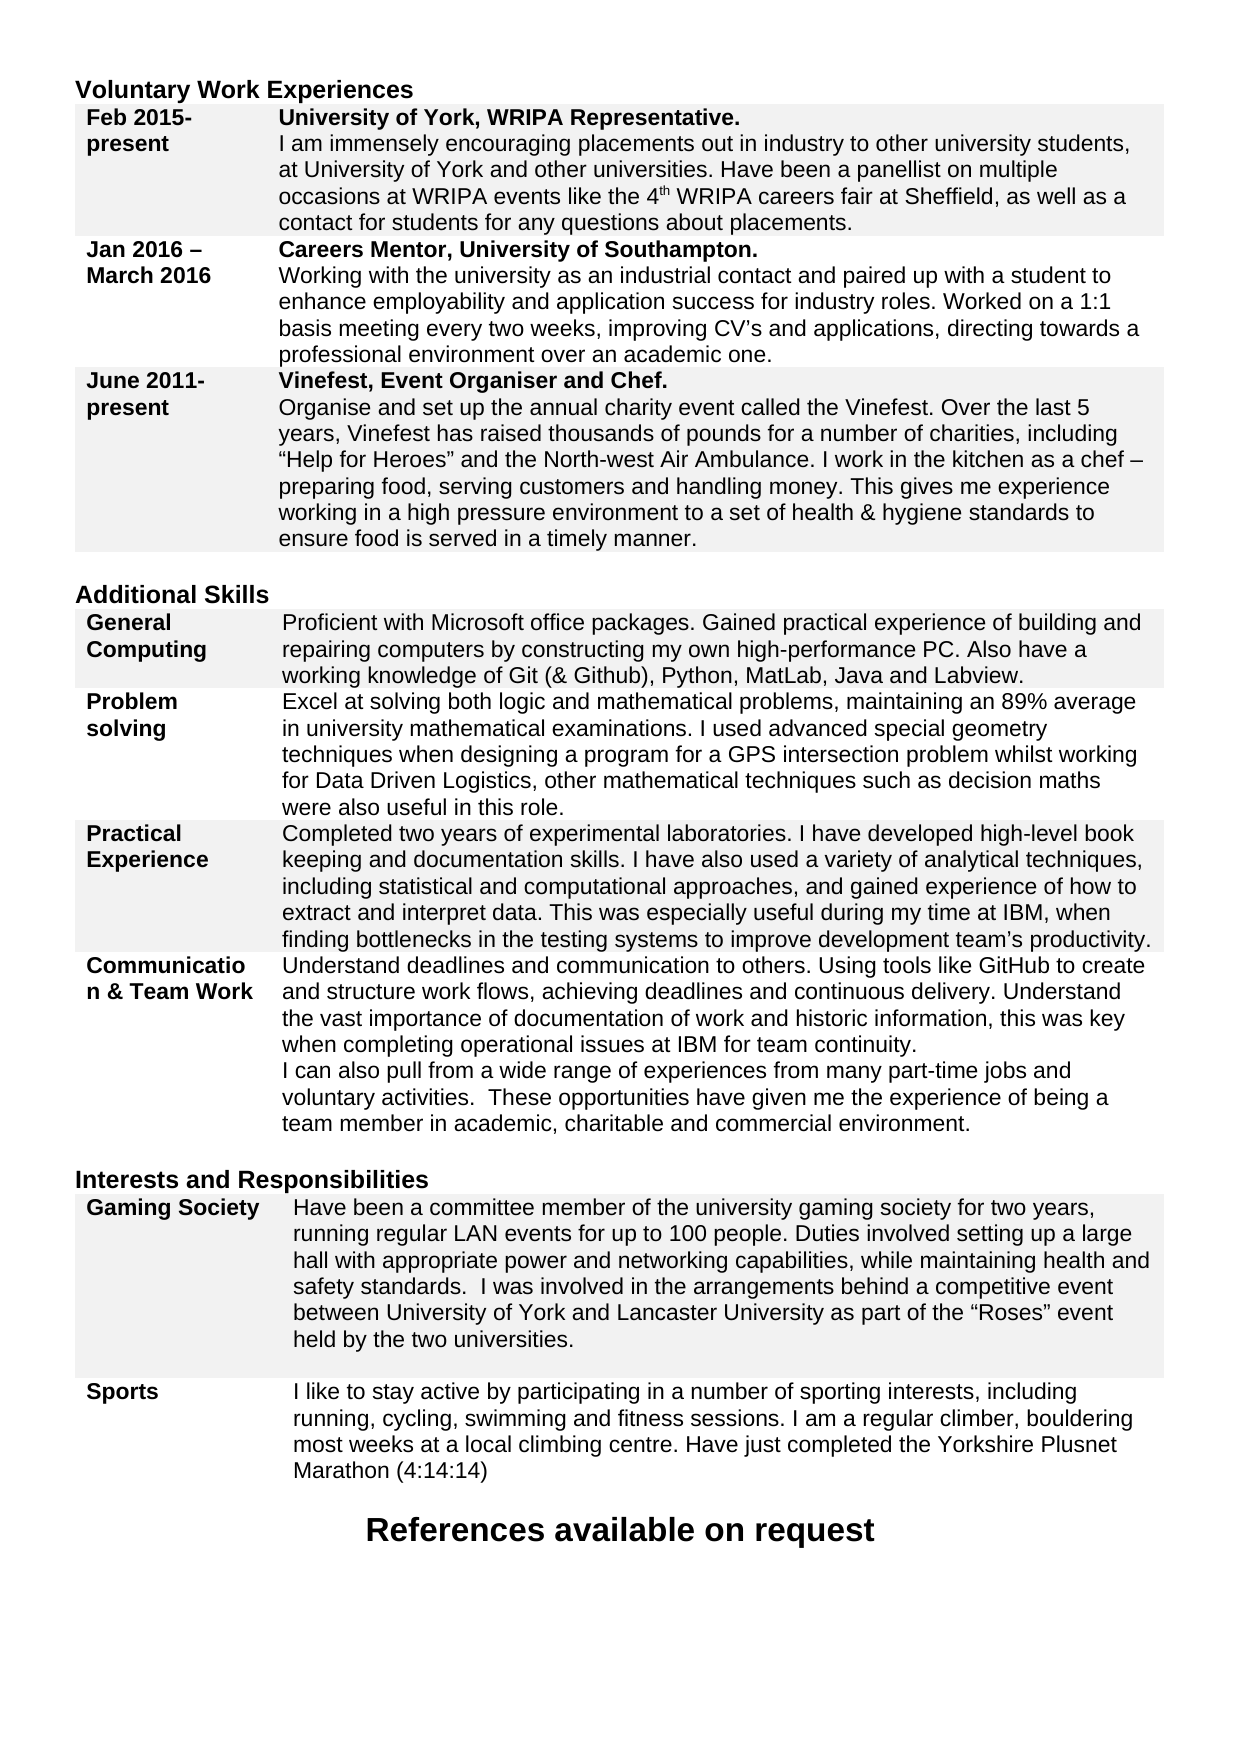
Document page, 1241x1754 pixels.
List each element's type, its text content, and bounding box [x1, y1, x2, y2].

table_header General Computing [75, 609, 271, 688]
table_cell Completed two years of experimental laboratories. I have developed high-level book keeping and documentation skills. I have also used a variety of analytical techniques, including statistical and computational approaches, and gained experience of how to extract and interpret data. This was especially useful during my time at IBM, when finding bottlenecks in the testing systems to improve development team’s productivity. [271, 820, 1164, 952]
table_cell June 2011-present [75, 367, 267, 552]
table_cell I like to stay active by participating in a number of sporting interests, including running, cycling, swimming and fitness sessions. I am a regular climber, bouldering most weeks at a local climbing centre. Have just completed the Yorkshire Plusnet Marathon (4:14:14) [282, 1378, 1164, 1510]
table_cell Vinefest, Event Organiser and Chef. Organise and set up the annual charity event called the Vinefest. Over the last 5 years, Vinefest has raised thousands of pounds for a number of charities, including “Help for Heroes” and the North-west Air Ambulance. I work in the kitchen as a chef – preparing food, serving customers and handling money. This gives me experience working in a high pressure environment to a set of health & hygiene standards to ensure food is served in a timely manner. [267, 367, 1164, 552]
table_header University of York, WRIPA Representative. I am immensely encouraging placements out in industry to other university students, at University of York and other universities. Have been a panellist on multiple occasions at WRIPA events like the 4th WRIPA careers fair at Sheffield, as well as a contact for students for any questions about placements. [267, 104, 1164, 236]
table_cell Jan 2016 – March 2016 [75, 236, 267, 367]
text Additional Skills [75, 581, 1165, 609]
table_cell Excel at solving both logic and mathematical problems, maintaining an 89% average in university mathematical examinations. I used advanced special geometry techniques when designing a program for a GPS intersection problem whilst working for Data Driven Logistics, other mathematical techniques such as decision maths were also useful in this role. [271, 688, 1164, 820]
table_cell Communication & Team Work [75, 952, 271, 1136]
table_header Feb 2015-present [75, 104, 267, 236]
text Voluntary Work Experiences [75, 75, 1165, 104]
table_header Proficient with Microsoft office packages. Gained practical experience of building and repairing computers by constructing my own high-performance PC. Also have a working knowledge of Git (& Github), Python, MatLab, Java and Labview. [271, 609, 1164, 688]
table_header Have been a committee member of the university gaming society for two years, running regular LAN events for up to 100 people. Duties involved setting up a large hall with appropriate power and networking capabilities, while maintaining health and safety standards. I was involved in the arrangements behind a competitive event between University of York and Lancaster University as part of the “Roses” event held by the two universities. [282, 1194, 1164, 1378]
table_cell Practical Experience [75, 820, 271, 952]
text Interests and Responsibilities [75, 1165, 1165, 1194]
table_cell Problem solving [75, 688, 271, 820]
table_cell Careers Mentor, University of Southampton. Working with the university as an industrial contact and paired up with a student to enhance employability and application success for industry roles. Worked on a 1:1 basis meeting every two weeks, improving CV’s and applications, directing towards a professional environment over an academic one. [267, 236, 1164, 367]
table_header Gaming Society [75, 1194, 282, 1378]
table_cell Sports [75, 1378, 282, 1510]
text References available on request [75, 1510, 1165, 1548]
table_cell Understand deadlines and communication to others. Using tools like GitHub to create and structure work flows, achieving deadlines and continuous delivery. Understand the vast importance of documentation of work and historic information, this was key when completing operational issues at IBM for team continuity. I can also pull from a wide range of experiences from many part-time jobs and voluntary activities. These opportunities have given me the experience of being a team member in academic, charitable and commercial environment. [271, 952, 1164, 1136]
